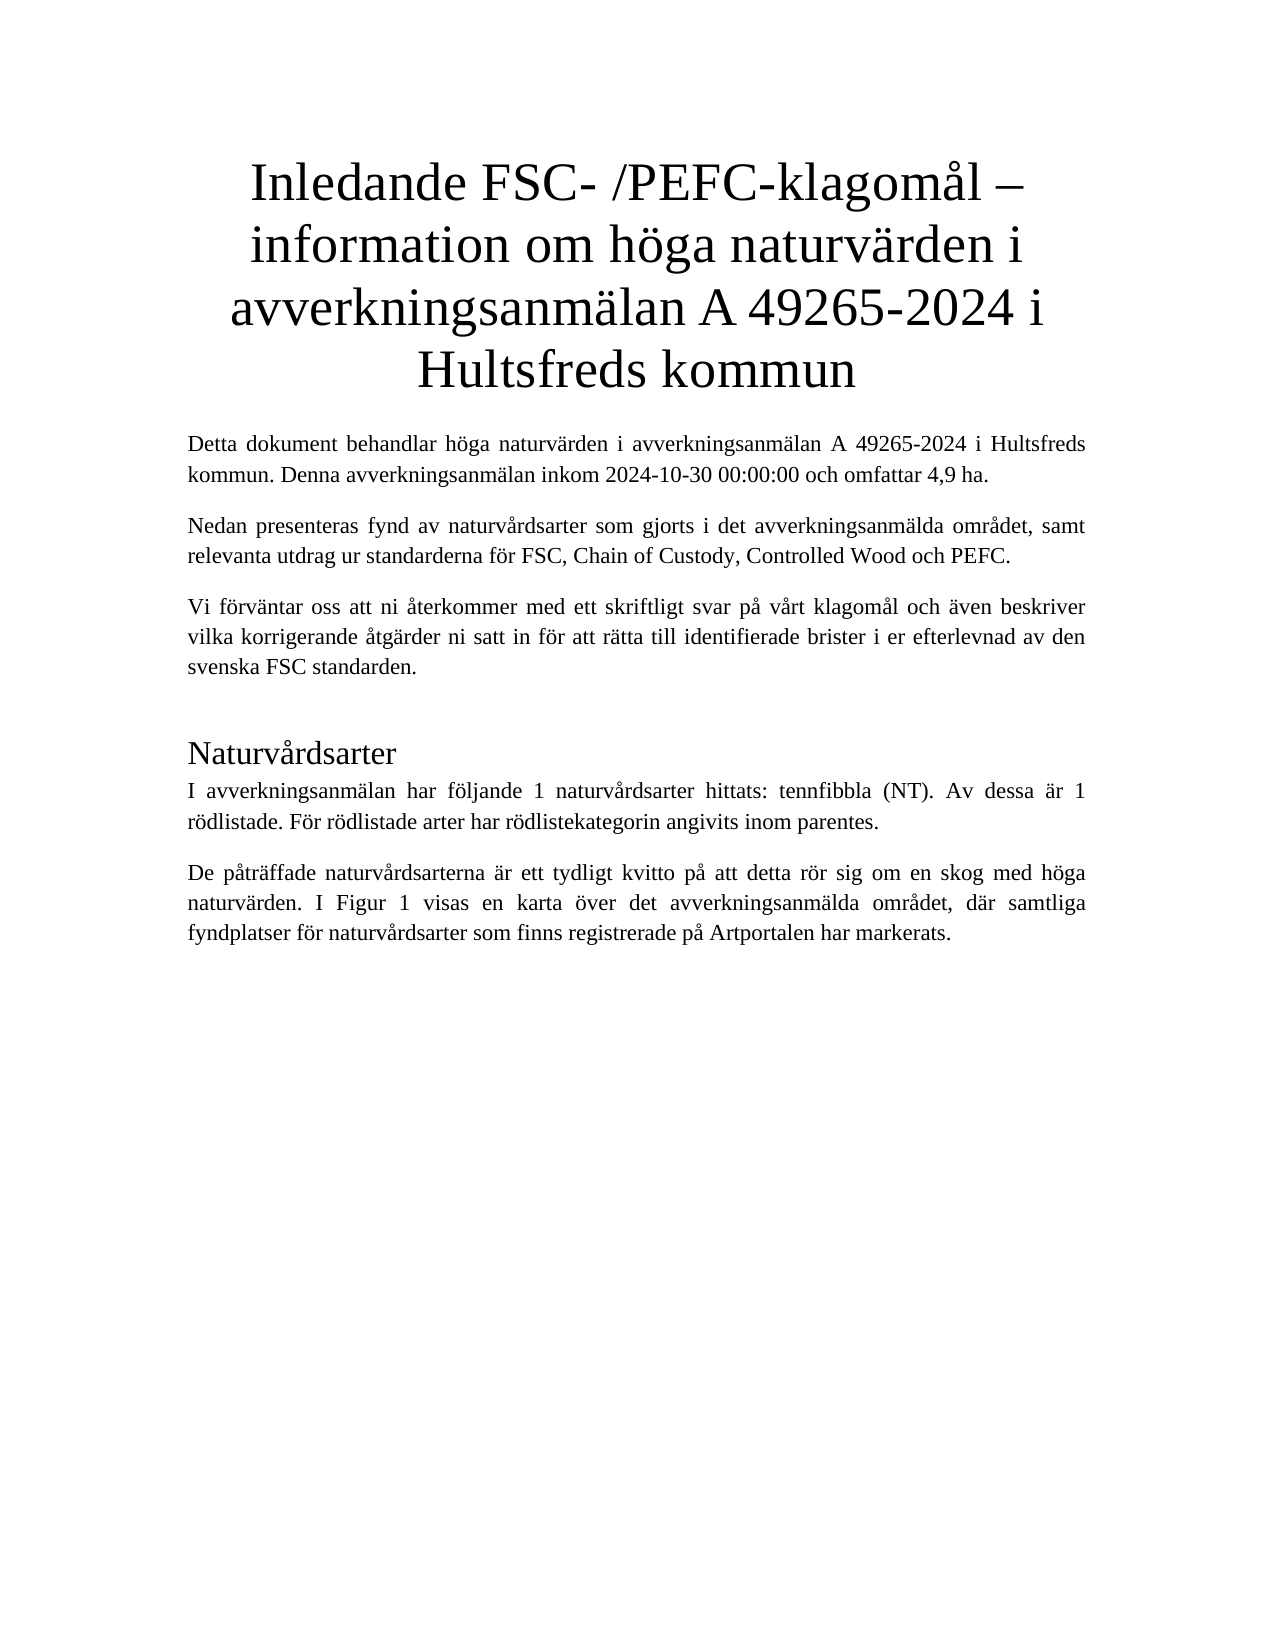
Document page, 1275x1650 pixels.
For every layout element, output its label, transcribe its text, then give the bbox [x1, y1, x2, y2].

title Inledande FSC- /PEFC-klagomål – information om höga naturvärden i avverkningsanmälan A 49265-2024 i Hultsfreds kommun [187, 150, 1087, 399]
text De påträffade naturvårdsarterna är ett tydligt kvitto på att detta rör sig om en skog med höga naturvärden. I Figur 1 visas en karta över det avverkningsanmälda området, där samtliga fyndplatser för naturvårdsarter som finns registrerade på Artportalen har markerats. [187, 859, 1087, 946]
text Vi förväntar oss att ni återkommer med ett skriftligt svar på vårt klagomål och även beskriver vilka korrigerande åtgärder ni satt in för att rätta till identifierade brister i er efterlevnad av den svenska FSC standarden. [187, 593, 1087, 680]
text Detta dokument behandlar höga naturvärden i avverkningsanmälan A 49265-2024 i Hultsfreds kommun. Denna avverkningsanmälan inkom 2024-10-30 00:00:00 och omfattar 4,9 ha. [187, 430, 1087, 487]
text I avverkningsanmälan har följande 1 naturvårdsarter hittats: tennfibbla (NT). Av dessa är 1 rödlistade. För rödlistade arter har rödlistekategorin angivits inom parentes. [187, 778, 1087, 834]
text Nedan presenteras fynd av naturvårdsarter som gjorts i det avverkningsanmälda området, samt relevanta utdrag ur standarderna för FSC, Chain of Custody, Controlled Wood och PEFC. [187, 512, 1087, 568]
subtitle Naturvårdsarter [187, 733, 1087, 772]
